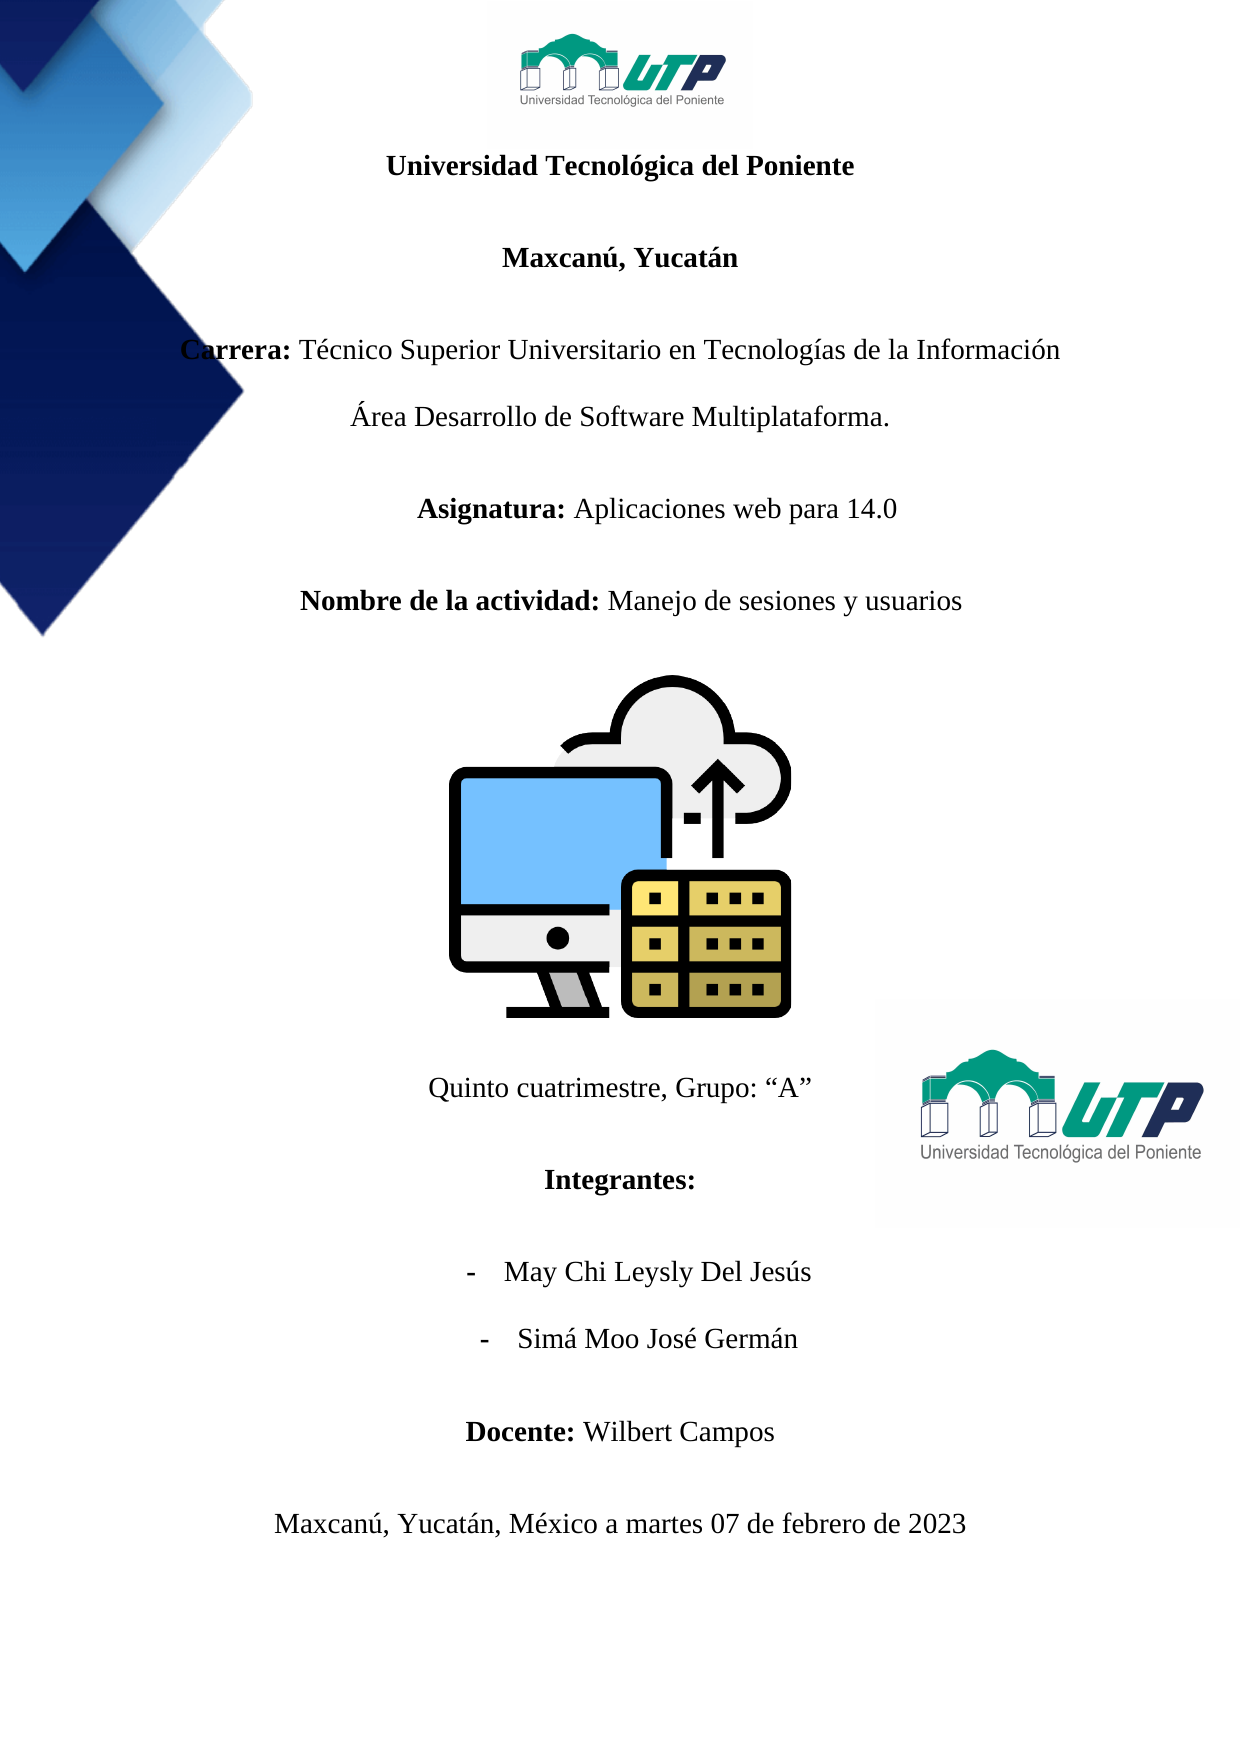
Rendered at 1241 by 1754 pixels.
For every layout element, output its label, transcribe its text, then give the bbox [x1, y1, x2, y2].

text Quinto cuatrimestre, Grupo: “A” [177, 1070, 1063, 1104]
list May Chi Leysly Del Jesús [215, 1254, 1063, 1288]
list Simá Moo José Germán [215, 1322, 1063, 1355]
text Docente: Wilbert Campos [177, 1414, 1063, 1447]
text Nombre de la actividad: Manejo de sesiones y usuarios [177, 583, 1063, 617]
text Integrantes: [177, 1162, 1063, 1196]
picture [449, 675, 792, 1018]
picture [875, 999, 1241, 1228]
text Carrera: Técnico Superior Universitario en Tecnologías de la Información Área Desarrollo de Software Multiplataforma. [177, 332, 1063, 432]
text Maxcanú, Yucatán, México a martes 07 de febrero de 2023 [177, 1506, 1063, 1539]
picture [487, 1, 753, 148]
text Universidad Tecnológica del Poniente [177, 148, 1063, 181]
text Maxcanú, Yucatán [177, 240, 1063, 273]
text Asignatura: Aplicaciones web para 14.0 [177, 491, 1063, 524]
picture [0, 0, 262, 655]
